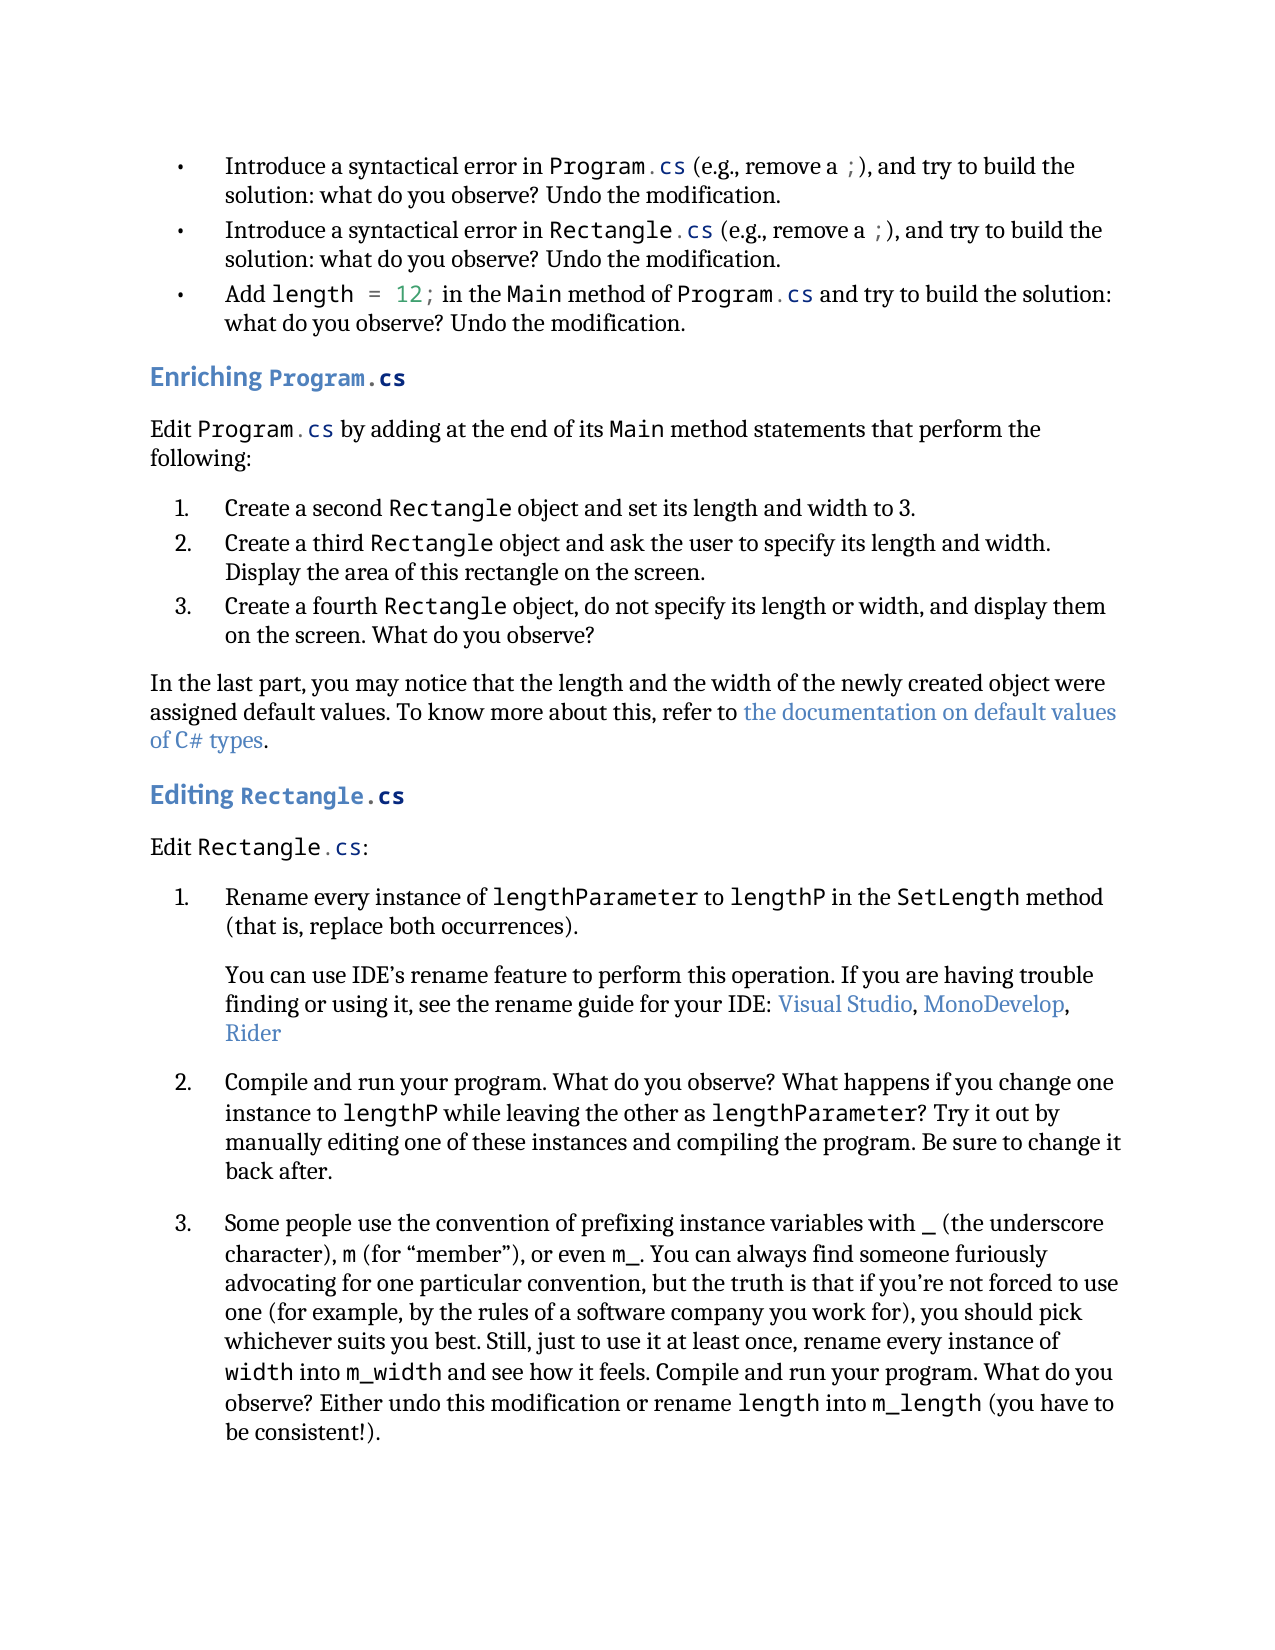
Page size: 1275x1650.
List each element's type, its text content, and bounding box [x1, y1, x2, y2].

text In the last part, you may notice that the length and the width of the newly created object were assigned default values. To know more about this, refer to the documentation on default values of C# types. [150, 669, 1125, 755]
list Introduce a syntactical error in Program.cs (e.g., remove a ;), and try to build the solution: what do you observe? Undo the modification. [175, 150, 1125, 210]
list Rename every instance of lengthParameter to lengthP in the SetLength method (that is, replace both occurrences). [175, 880, 1125, 940]
list Create a third Rectangle object and ask the user to specify its length and width. Display the area of this rectangle on the screen. [175, 526, 1125, 586]
list Compile and run your program. What do you observe? What happens if you change one instance to lengthP while leaving the other as lengthParameter? Try it out by manually editing one of these instances and compiling the program. Be sure to change it back after. [175, 1068, 1125, 1186]
list Add length = 12; in the Main method of Program.cs and try to build the solution: what do you observe? Undo the modification. [175, 277, 1125, 337]
list Create a fourth Rectangle object, do not specify its length or width, and display them on the screen. What do you observe? [175, 590, 1125, 650]
list You can use IDE’s rename feature to perform this operation. If you are having trouble finding or using it, see the rename guide for your IDE: Visual Studio, MonoDevelop, Rider [175, 961, 1125, 1047]
subtitle Enriching Program.cs [150, 358, 1125, 394]
list Some people use the convention of prefixing instance variables with _ (the underscore character), m (for “member”), or even m_. You can always find someone furiously advocating for one particular convention, but the truth is that if you’re not forced to use one (for example, by the rules of a software company you work for), you should pick whichever suits you best. Still, just to use it at least once, rename every instance of width into m_width and see how it feels. Compile and run your program. What do you observe? Either undo this modification or rename length into m_length (you have to be consistent!). [175, 1207, 1125, 1447]
subtitle Editing Rectangle.cs [150, 776, 1125, 812]
text Edit Program.cs by adding at the end of its Main method statements that perform the following: [150, 413, 1125, 473]
list Create a second Rectangle object and set its length and width to 3. [175, 491, 1125, 523]
text Edit Rectangle.cs: [150, 830, 1125, 862]
list Introduce a syntactical error in Rectangle.cs (e.g., remove a ;), and try to build the solution: what do you observe? Undo the modification. [175, 214, 1125, 274]
